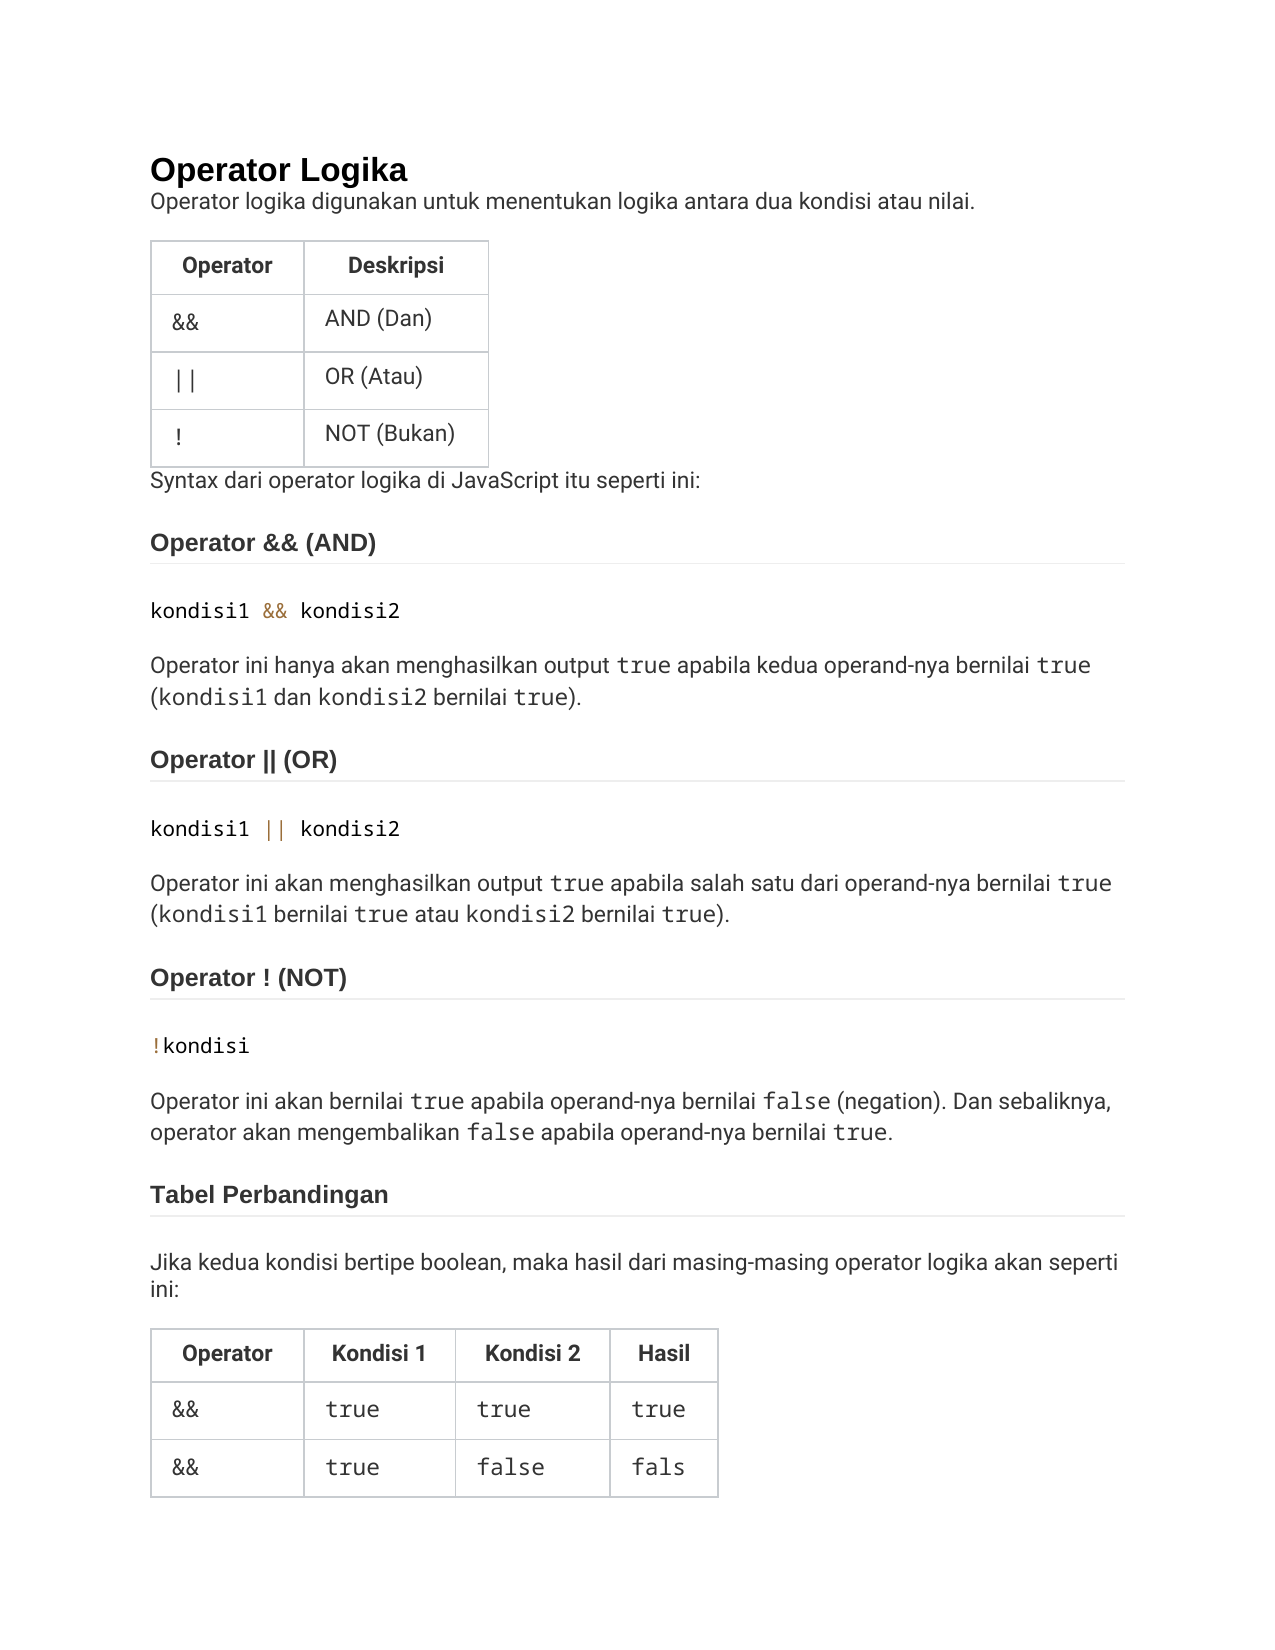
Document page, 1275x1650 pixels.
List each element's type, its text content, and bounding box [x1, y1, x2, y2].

subtitle Operator && (AND) [150, 528, 1125, 563]
table_cell true [456, 1383, 609, 1439]
table_cell && [152, 1440, 303, 1496]
text Operator ini hanya akan menghasilkan output true apabila kedua operand-nya bernilai true (kondisi1 dan kondisi2 bernilai true). [150, 649, 1125, 712]
table_cell || [152, 353, 303, 408]
table_cell false [456, 1440, 609, 1496]
table_header Kondisi 2 [456, 1330, 609, 1381]
text kondisi1 || kondisi2 [150, 814, 1125, 842]
table_header Kondisi 1 [305, 1330, 455, 1381]
subtitle Operator || (OR) [150, 745, 1125, 780]
table_cell && [152, 295, 303, 351]
table_cell true [611, 1383, 717, 1439]
table_header Hasil [611, 1330, 717, 1381]
text Jika kedua kondisi bertipe boolean, maka hasil dari masing-masing operator logika akan seperti ini: [150, 1249, 1125, 1303]
table_cell AND (Dan) [305, 295, 488, 351]
table_cell true [305, 1440, 455, 1496]
text Operator logika digunakan untuk menentukan logika antara dua kondisi atau nilai. [150, 188, 1125, 215]
text !kondisi [150, 1032, 1125, 1060]
table_cell && [152, 1383, 303, 1439]
text kondisi1 && kondisi2 [150, 596, 1125, 625]
text Operator ini akan bernilai true apabila operand-nya bernilai false (negation). Dan sebaliknya, operator akan mengembalikan false apabila operand-nya bernilai true. [150, 1085, 1125, 1147]
subtitle Operator Logika [150, 150, 1125, 188]
table_header Deskripsi [305, 242, 488, 293]
table_cell ! [152, 410, 303, 466]
text Syntax dari operator logika di JavaScript itu seperti ini: [150, 467, 1125, 494]
table_cell OR (Atau) [305, 353, 488, 408]
subtitle Operator ! (NOT) [150, 963, 1125, 998]
table_header Operator [152, 242, 303, 293]
table_cell false [611, 1440, 717, 1496]
table_cell NOT (Bukan) [305, 410, 488, 466]
table_cell true [305, 1383, 455, 1439]
subtitle Tabel Perbandingan [150, 1181, 1125, 1215]
text Operator ini akan menghasilkan output true apabila salah satu dari operand-nya bernilai true (kondisi1 bernilai true atau kondisi2 bernilai true). [150, 867, 1125, 929]
table_header Operator [152, 1330, 303, 1381]
